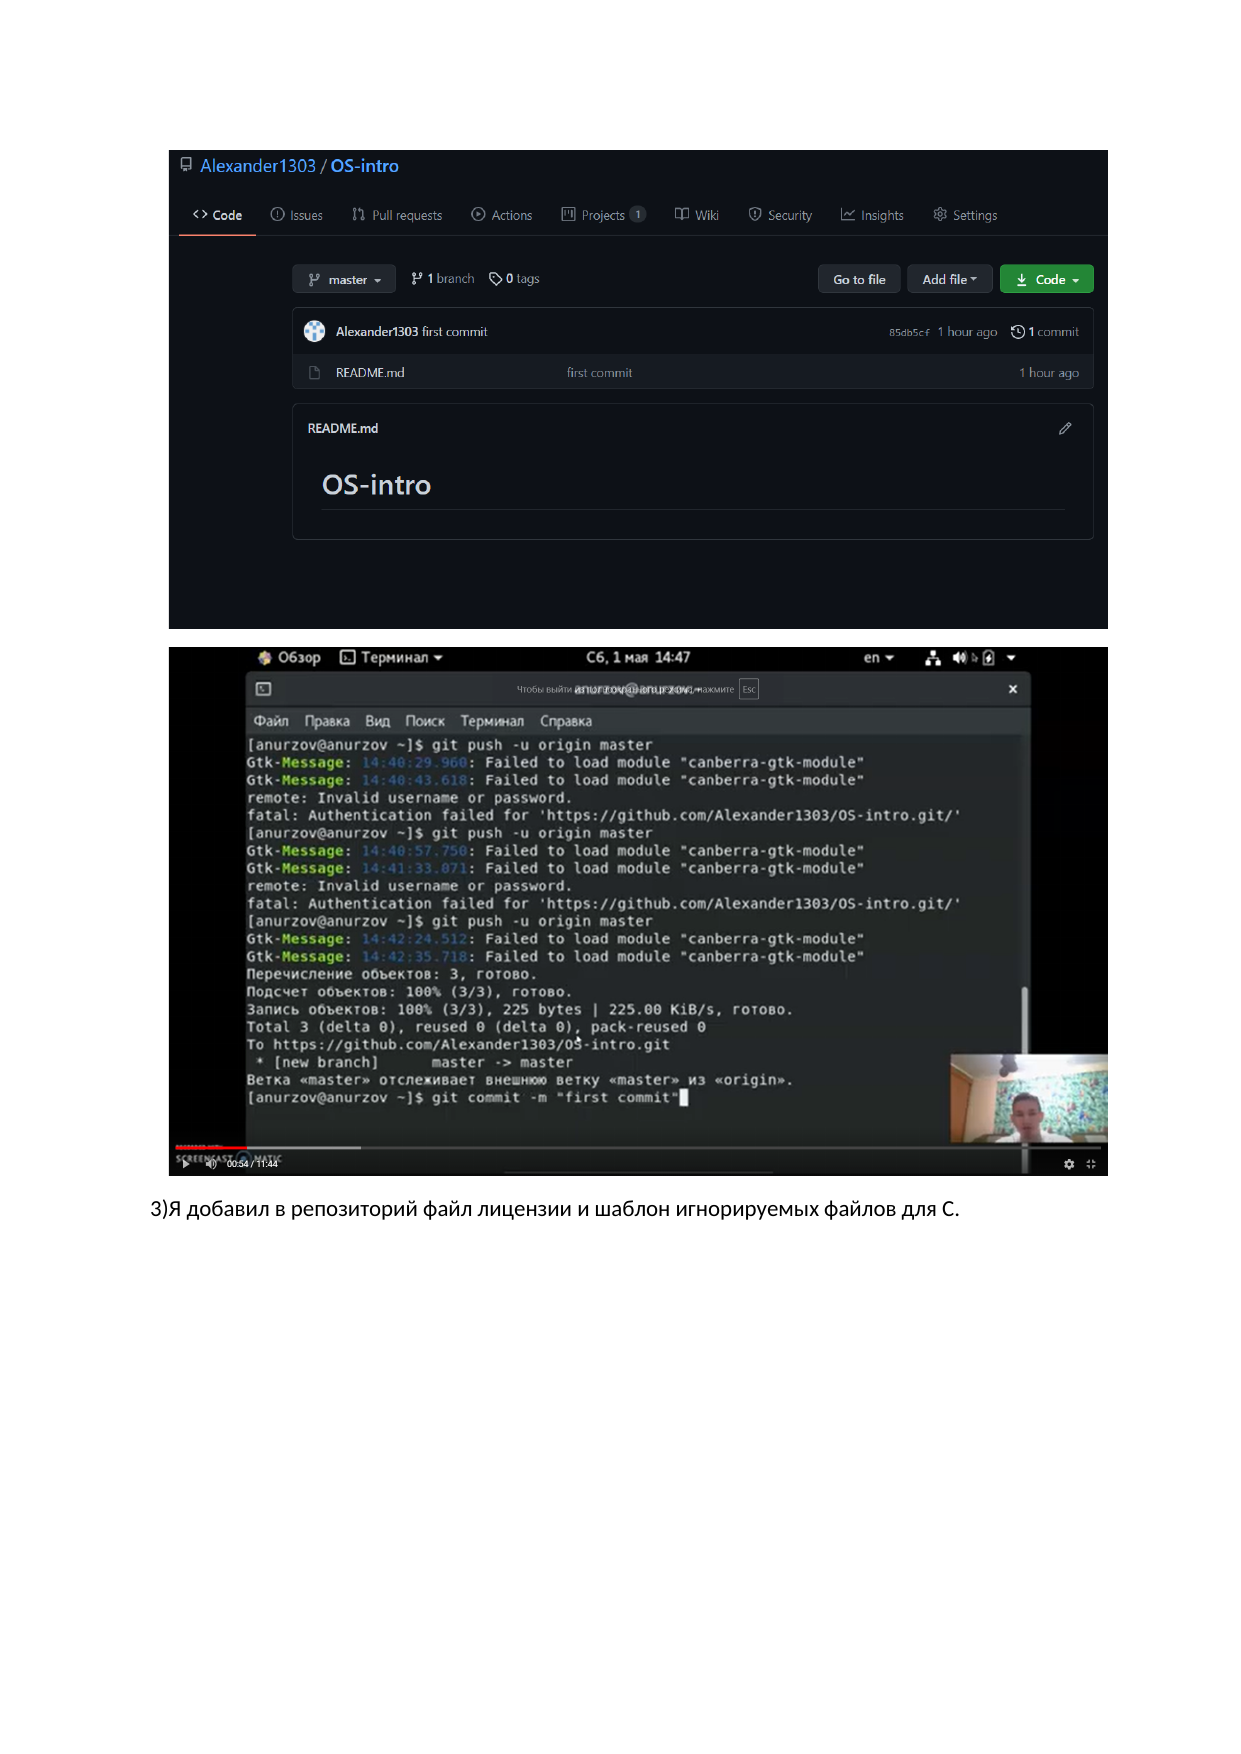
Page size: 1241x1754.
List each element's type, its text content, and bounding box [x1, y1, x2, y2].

text 3)Я добавил в репозиторий файл лицензии и шаблон игнорируемых файлов для C. [150, 1194, 1090, 1222]
